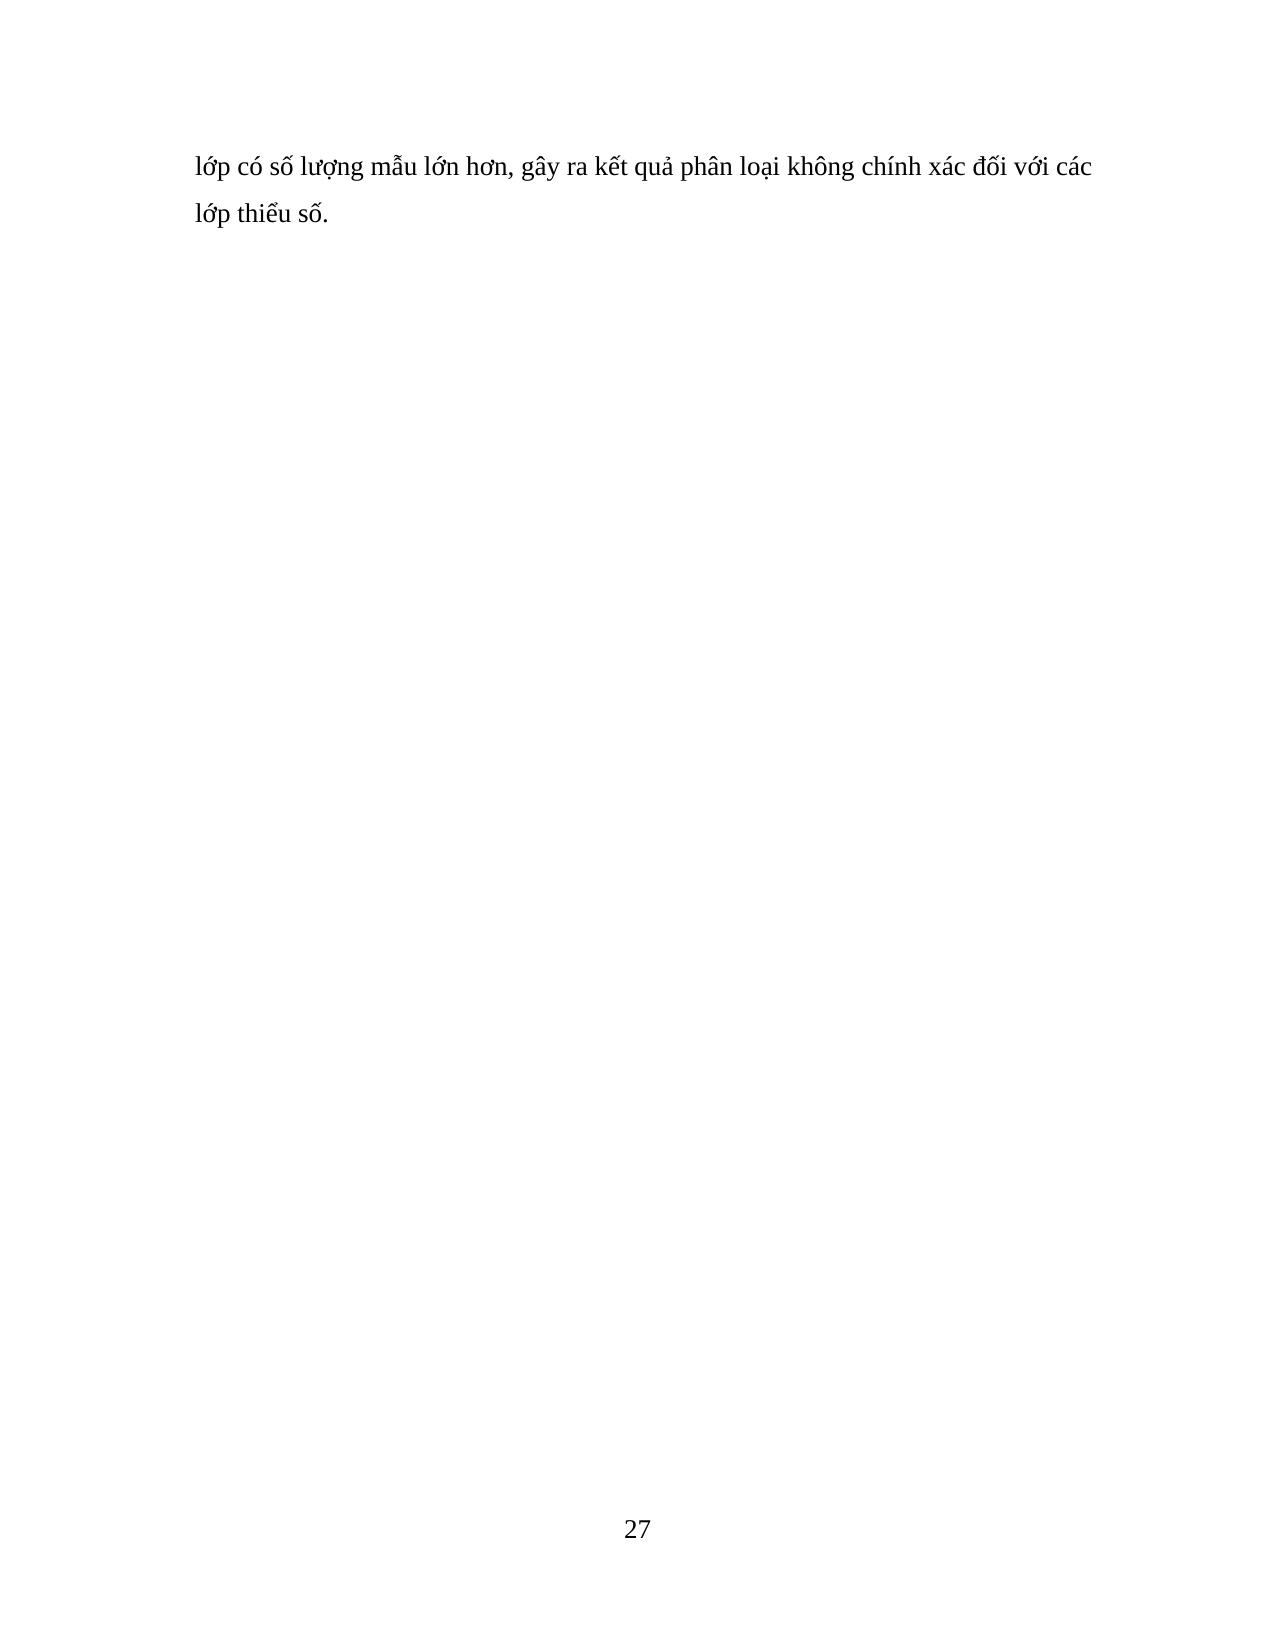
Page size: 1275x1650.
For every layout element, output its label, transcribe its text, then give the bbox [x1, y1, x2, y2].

text Hiệu suất phân loại giữa các lớp cảm xúc có sự chênh lệch: Trong bộ dữ liệu, có sự mất cân bằng giữa các lớp cảm xúc với một hoặc một số lớp có số lượng mẫu ít hơn so với các lớp khác. Điều này có thể dẫn đến việc mô hình thiên vị hướng tới các lớp có số lượng mẫu lớn hơn, gây ra kết quả phân loại không chính xác đối với các lớp thiểu số. [195, 150, 1125, 368]
